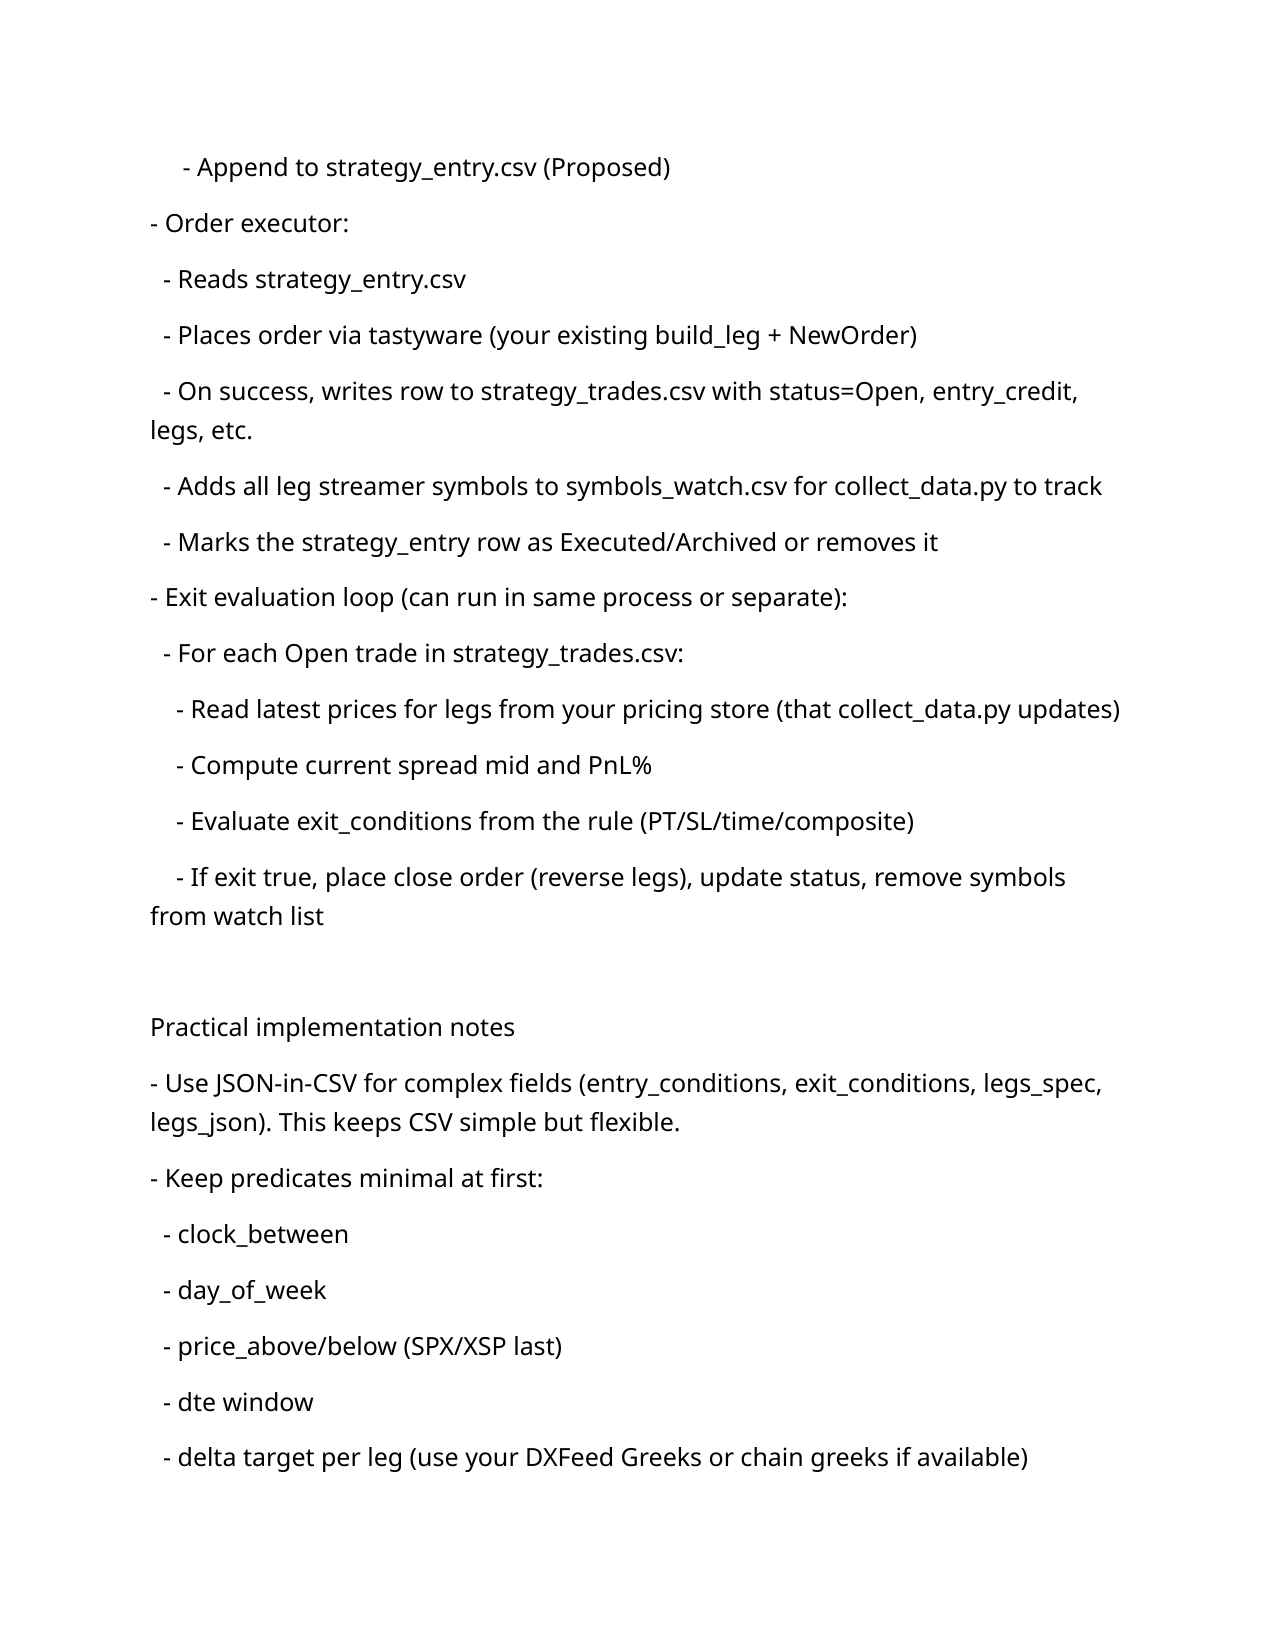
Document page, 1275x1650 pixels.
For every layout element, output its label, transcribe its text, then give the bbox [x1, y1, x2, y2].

text - For each Open trade in strategy_trades.csv: [150, 636, 1125, 670]
text - Order executor: [150, 206, 1125, 240]
text - Evaluate exit_conditions from the rule (PT/SL/time/composite) [150, 803, 1125, 837]
text - Compute current spread mid and PnL% [150, 747, 1125, 782]
text - Adds all leg streamer symbols to symbols_watch.csv for collect_data.py to track [150, 468, 1125, 502]
text - dte window [150, 1384, 1125, 1418]
text - delta target per leg (use your DXFeed Greeks or chain greeks if available) [150, 1440, 1125, 1474]
text - price_above/below (SPX/XSP last) [150, 1328, 1125, 1362]
text - Marks the strategy_entry row as Executed/Archived or removes it [150, 524, 1125, 558]
text - If exit true, place close order (reverse legs), update status, remove symbols from watch list [150, 859, 1125, 932]
text - Use JSON-in-CSV for complex fields (entry_conditions, exit_conditions, legs_spec, legs_json). This keeps CSV simple but flexible. [150, 1066, 1125, 1139]
text Practical implementation notes [150, 1010, 1125, 1044]
text - Reads strategy_entry.csv [150, 262, 1125, 296]
text - Exit evaluation loop (can run in same process or separate): [150, 580, 1125, 614]
text - clock_between [150, 1217, 1125, 1251]
text - On success, writes row to strategy_trades.csv with status=Open, entry_credit, legs, etc. [150, 373, 1125, 447]
text - Read latest prices for legs from your pricing store (that collect_data.py updates) [150, 692, 1125, 726]
text - day_of_week [150, 1272, 1125, 1307]
text - Keep predicates minimal at first: [150, 1161, 1125, 1195]
text - Places order via tastyware (your existing build_leg + NewOrder) [150, 317, 1125, 352]
text - Append to strategy_entry.csv (Proposed) [150, 150, 1125, 184]
